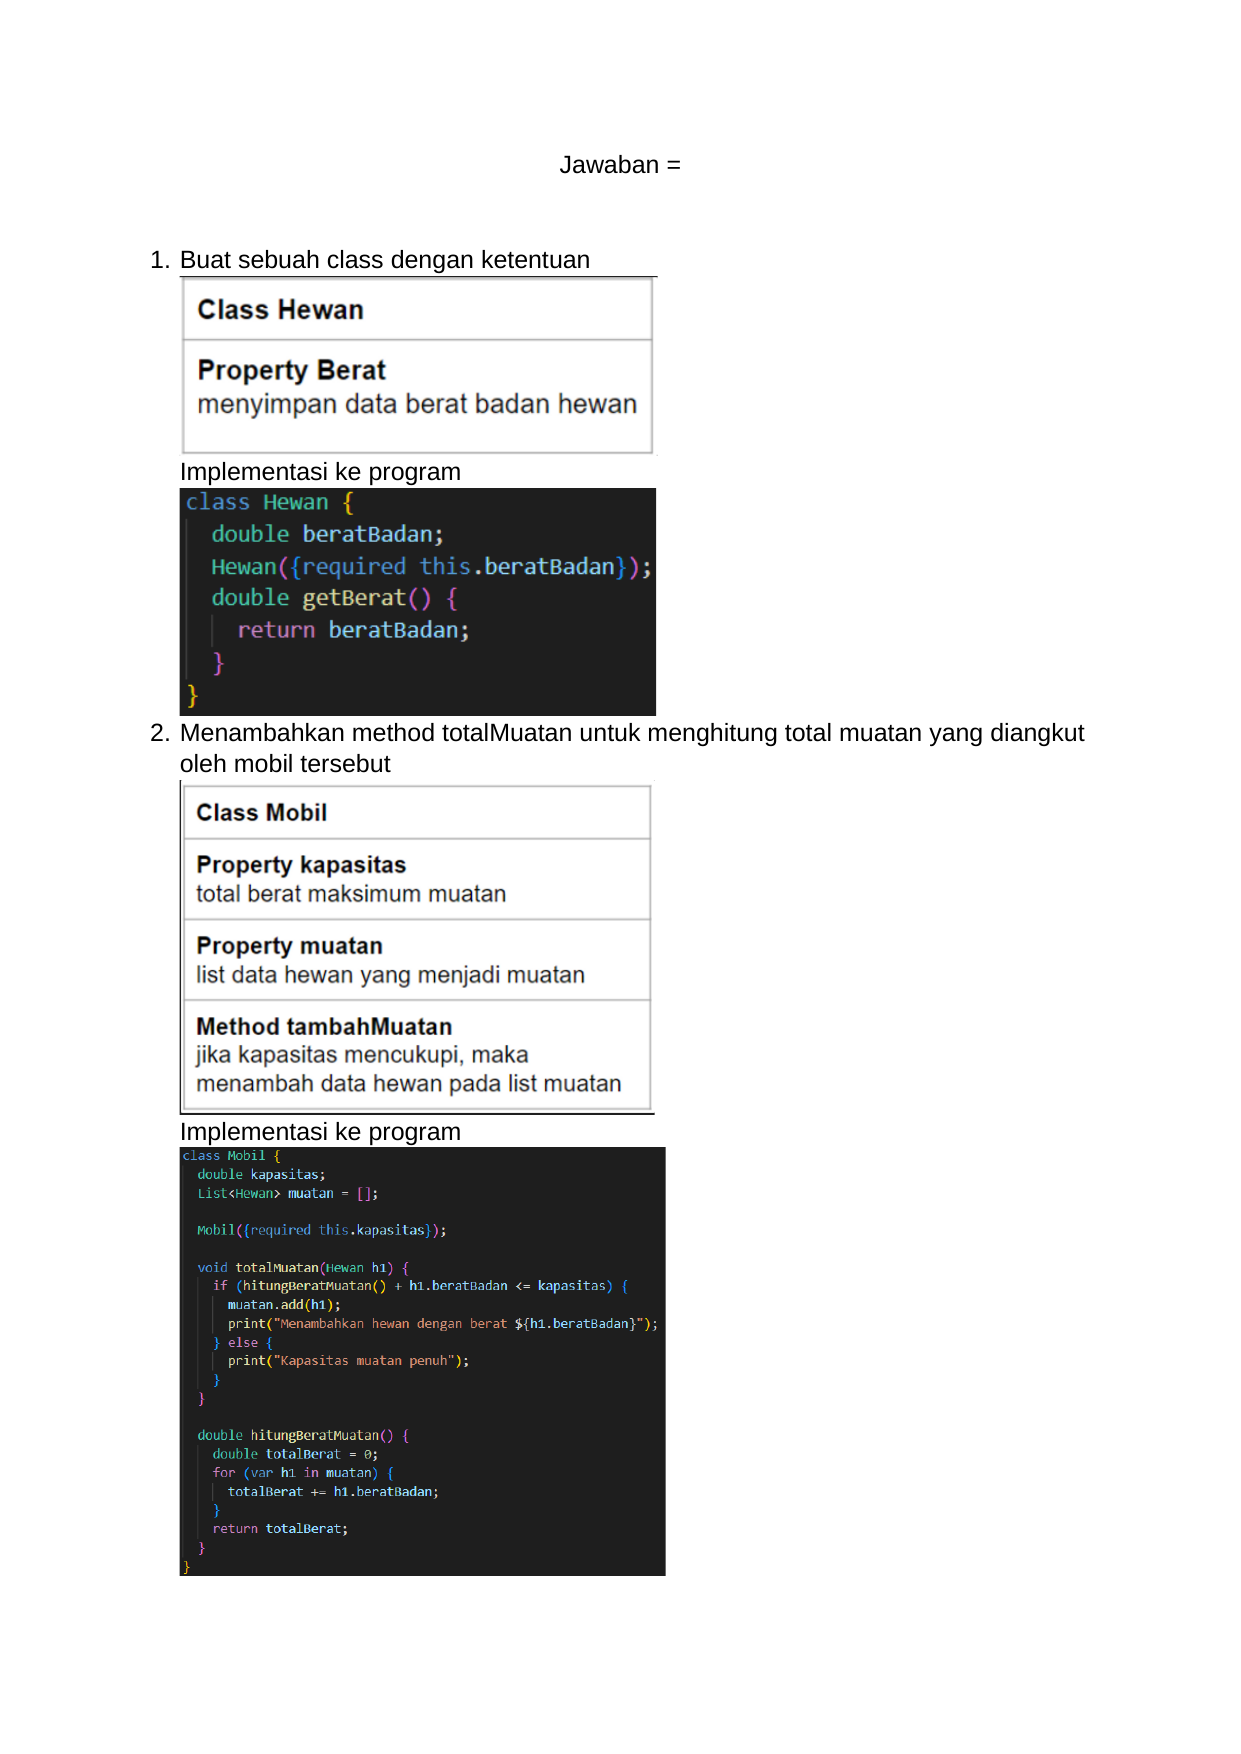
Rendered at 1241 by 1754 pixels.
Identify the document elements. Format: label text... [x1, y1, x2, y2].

list Buat sebuah class dengan ketentuan [150, 245, 1090, 274]
picture [179, 276, 658, 456]
picture [179, 488, 657, 716]
list Implementasi ke program [179, 457, 1090, 486]
picture [179, 1147, 666, 1576]
picture [179, 780, 655, 1115]
list Menambahkan method totalMuatan untuk menghitung total muatan yang diangkut oleh mobil tersebut [150, 718, 1090, 778]
text Jawaban = [150, 150, 1090, 179]
list Implementasi ke program [179, 1117, 1090, 1146]
